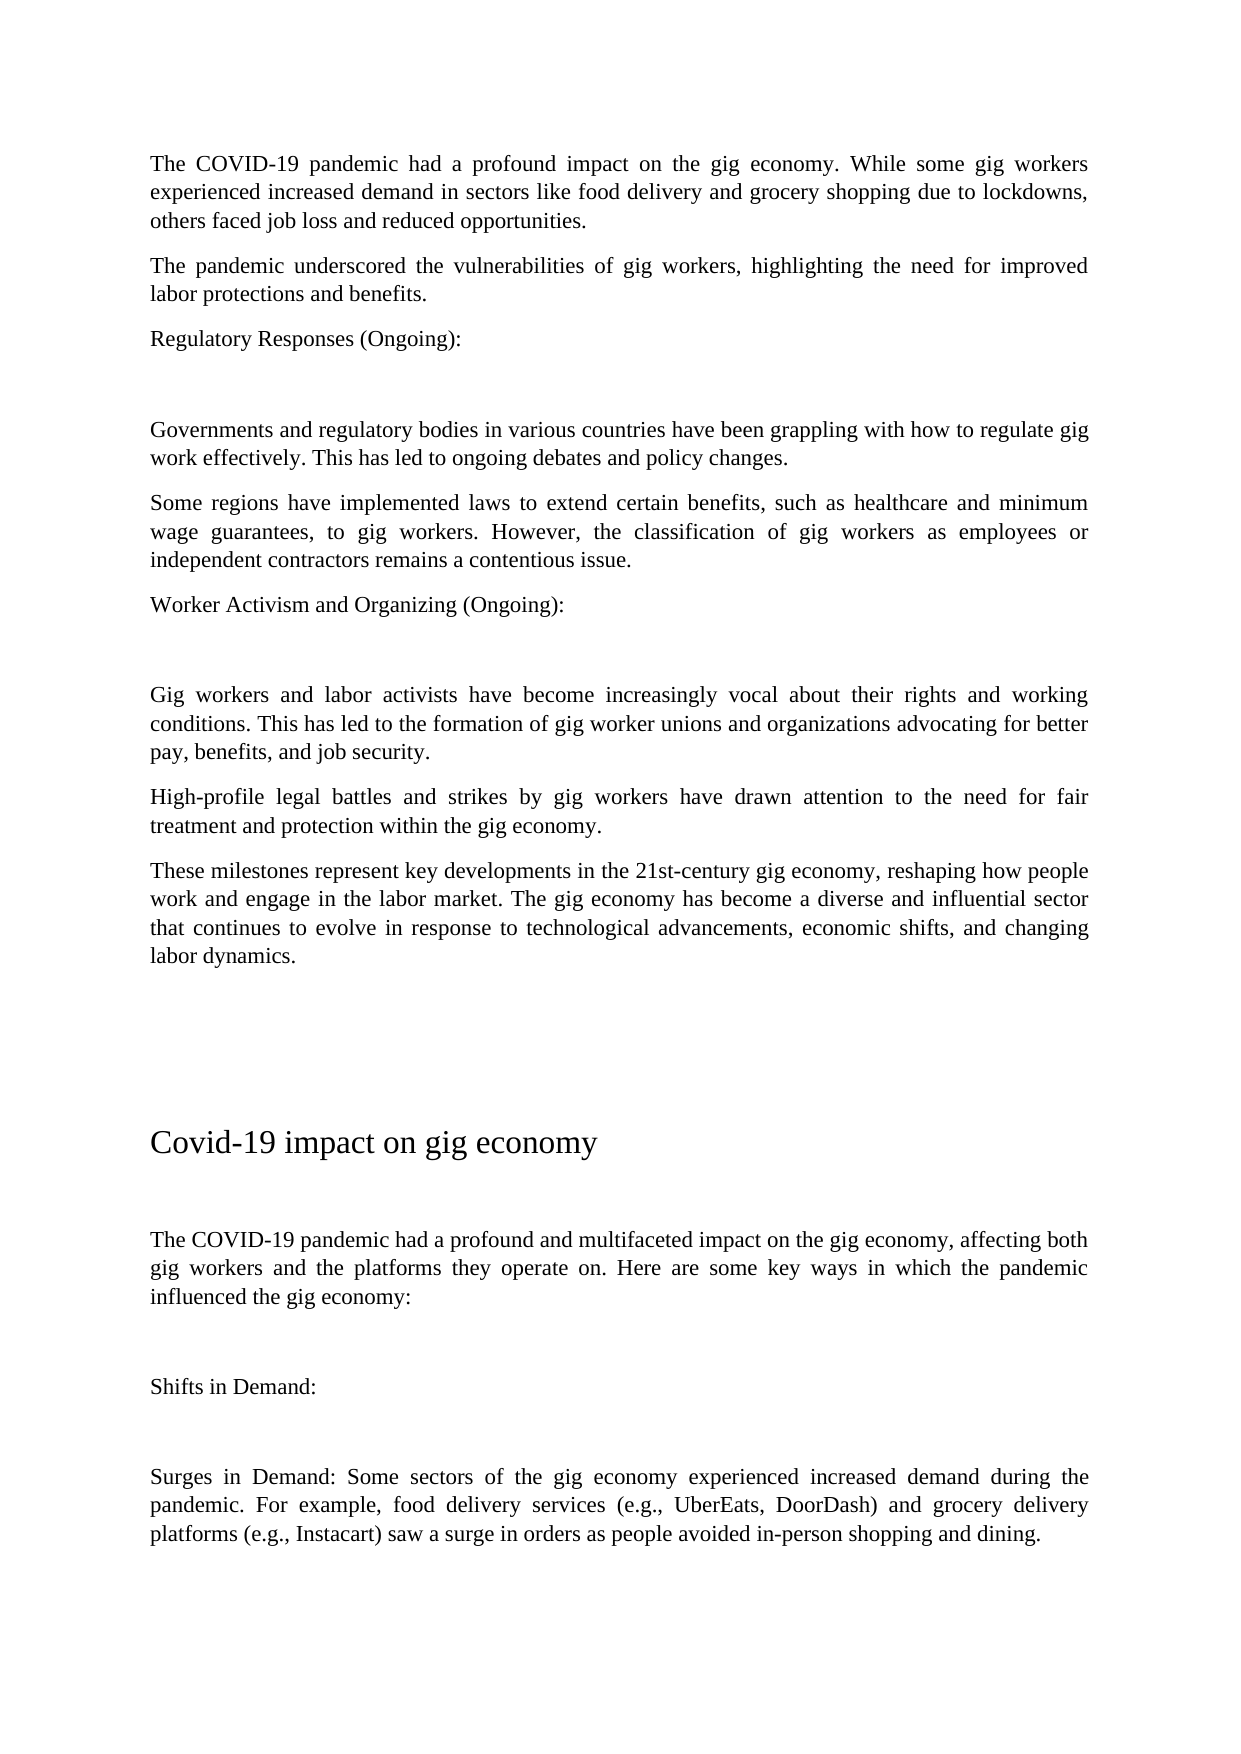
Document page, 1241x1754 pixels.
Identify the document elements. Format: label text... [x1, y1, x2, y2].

text The COVID-19 pandemic had a profound impact on the gig economy. While some gig workers experienced increased demand in sectors like food delivery and grocery shopping due to lockdowns, others faced job loss and reduced opportunities. [150, 150, 1090, 233]
text The pandemic underscored the vulnerabilities of gig workers, highlighting the need for improved labor protections and benefits. [150, 252, 1090, 307]
text Governments and regulatory bodies in various countries have been grappling with how to regulate gig work effectively. This has led to ongoing debates and policy changes. [150, 416, 1090, 471]
text Surges in Demand: Some sectors of the gig economy experienced increased demand during the pandemic. For example, food delivery services (e.g., UberEats, DoorDash) and grocery delivery platforms (e.g., Instacart) saw a surge in orders as people avoided in-person shopping and dining. [150, 1463, 1090, 1546]
text Regulatory Responses (Ongoing): [150, 326, 1090, 352]
text Worker Activism and Organizing (Ongoing): [150, 591, 1090, 618]
text Some regions have implemented laws to extend certain benefits, such as healthcare and minimum wage guarantees, to gig workers. However, the classification of gig workers as employees or independent contractors remains a contentious issue. [150, 489, 1090, 572]
text High-profile legal battles and strikes by gig workers have drawn attention to the need for fair treatment and protection within the gig economy. [150, 783, 1090, 838]
text Covid-19 impact on gig economy [150, 1123, 1090, 1161]
text Gig workers and labor activists have become increasingly vocal about their rights and working conditions. This has led to the formation of gig worker unions and organizations advocating for better pay, benefits, and job security. [150, 681, 1090, 765]
text The COVID-19 pandemic had a profound and multifaceted impact on the gig economy, affecting both gig workers and the platforms they operate on. Here are some key ways in which the pandemic influenced the gig economy: [150, 1226, 1090, 1309]
text These milestones represent key developments in the 21st-century gig economy, reshaping how people work and engage in the labor market. The gig economy has become a diverse and influential sector that continues to evolve in response to technological advancements, economic shifts, and changing labor dynamics. [150, 857, 1090, 969]
text Shifts in Demand: [150, 1373, 1090, 1399]
